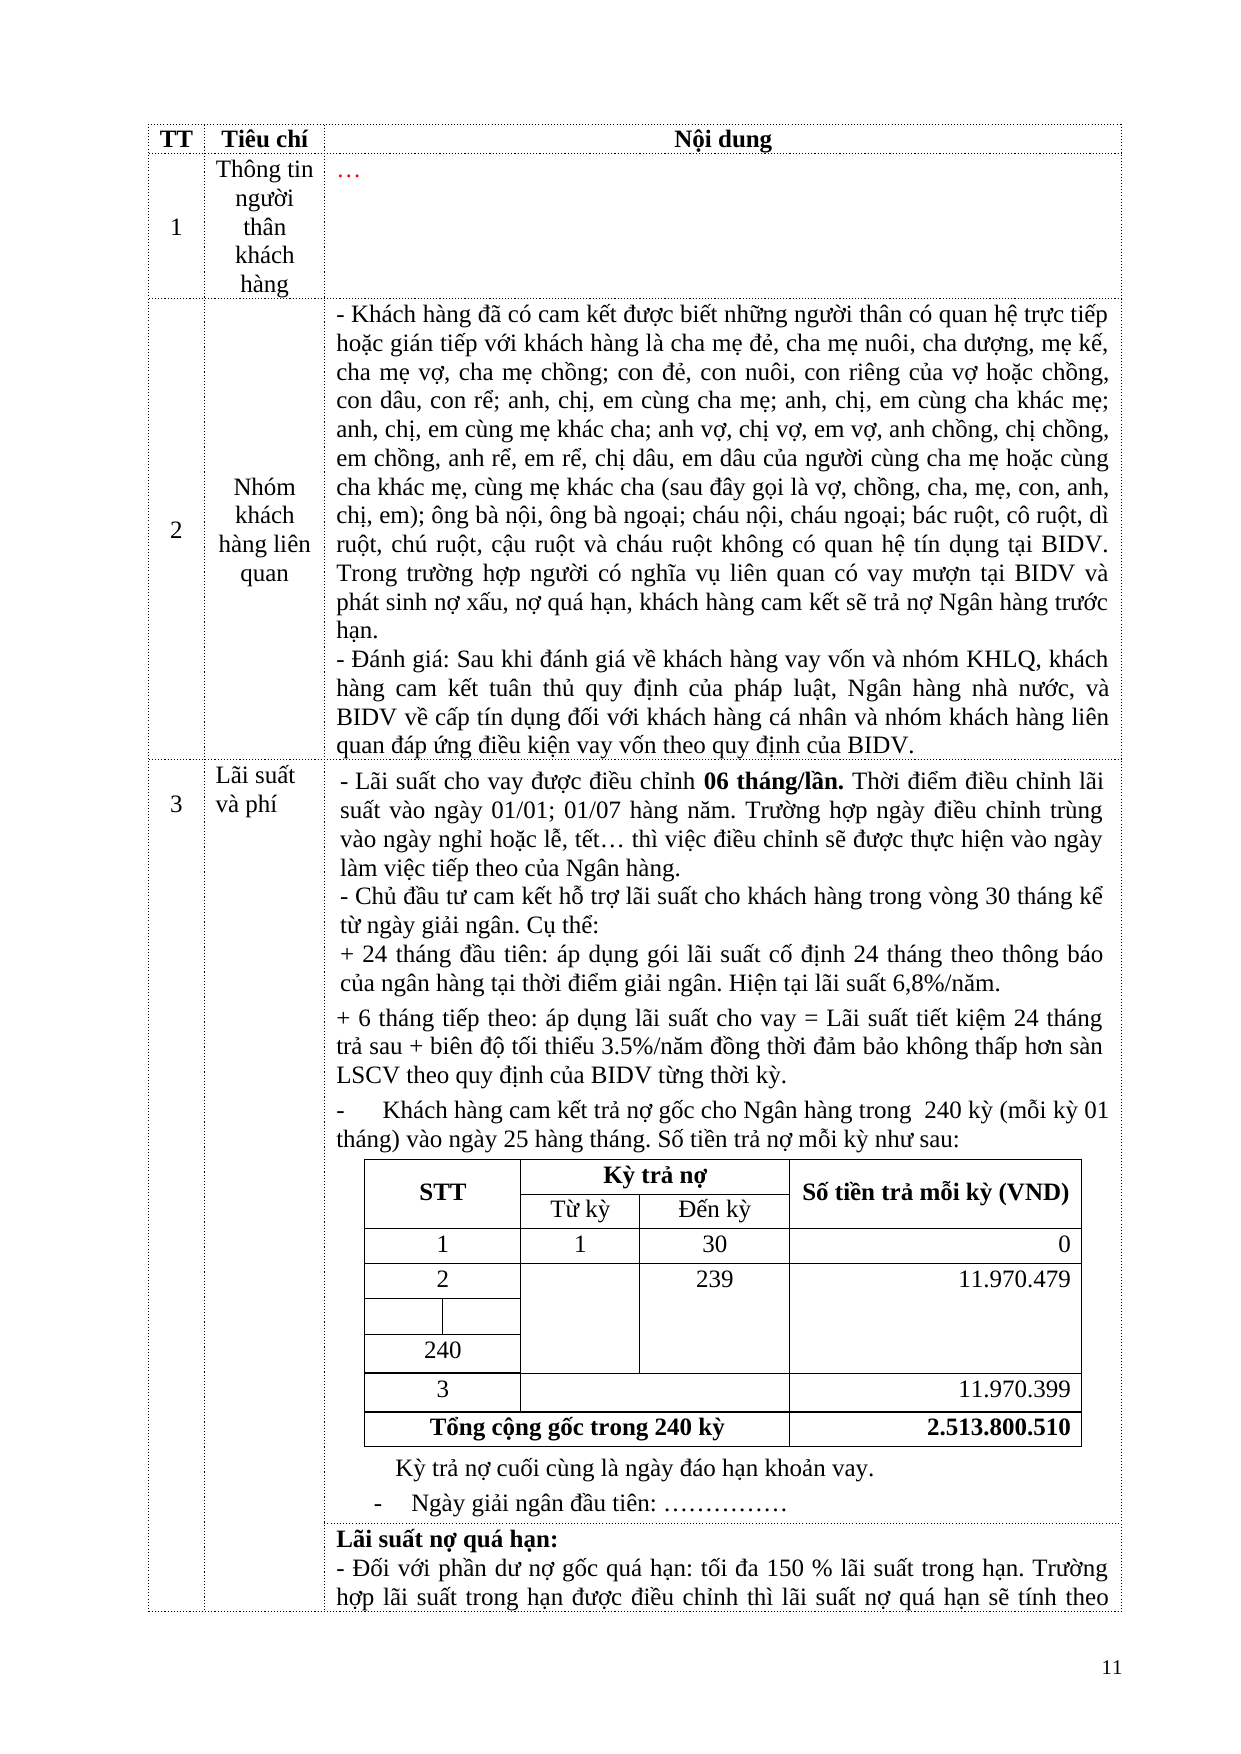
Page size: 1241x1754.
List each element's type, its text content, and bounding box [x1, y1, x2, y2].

table_header Tiêu chí [204, 124, 325, 153]
table_cell Nhóm khách hàng liên quan [204, 298, 325, 759]
table_cell 3 [148, 759, 204, 1611]
table_cell Lãi suất cho vay được điều chỉnh 06 tháng/lần. Thời điểm điều chỉnh lãi suất vào ngày 01/01; 01/07 hàng năm. Trường hợp ngày điều chỉnh trùng vào ngày nghỉ hoặc lễ, tết… thì việc điều chỉnh sẽ được thực hiện vào ngày làm việc tiếp theo của Ngân hàng. Chủ đầu tư cam kết hỗ trợ lãi suất cho khách hàng trong vòng 30 tháng kể từ ngày giải ngân. Cụ thể: + 24 tháng đầu tiên: áp dụng gói lãi suất cố định 24 tháng theo thông báo của ngân hàng tại thời điểm giải ngân. Hiện tại lãi suất 6,8%/năm. + 6 tháng tiếp theo: áp dụng lãi suất cho vay = Lãi suất tiết kiệm 24 tháng trả sau + biên độ tối thiểu 3.5%/năm đồng thời đảm bảo không thấp hơn sàn LSCV theo quy định của BIDV từng thời kỳ. - Khách hàng cam kết trả nợ gốc cho Ngân hàng trong 240 kỳ (mỗi kỳ 01 tháng) vào ngày 25 hàng tháng. Số tiền trả nợ mỗi kỳ như sau: Kỳ trả nợ cuối cùng là ngày đáo hạn khoản vay. Ngày giải ngân đầu tiên: …………… [325, 759, 1122, 1523]
table_cell Thông tin người thân khách hàng [204, 153, 325, 298]
table_header TT [148, 124, 204, 153]
table_cell Lãi suất và phí [204, 759, 325, 1611]
table_header Nội dung [325, 124, 1122, 153]
table_cell 2 [148, 298, 204, 759]
table_cell - Khách hàng đã có cam kết được biết những người thân có quan hệ trực tiếp hoặc gián tiếp với khách hàng là cha mẹ đẻ, cha mẹ nuôi, cha dượng, mẹ kế, cha mẹ vợ, cha mẹ chồng; con đẻ, con nuôi, con riêng của vợ hoặc chồng, con dâu, con rể; anh, chị, em cùng cha mẹ; anh, chị, em cùng cha khác mẹ; anh, chị, em cùng mẹ khác cha; anh vợ, chị vợ, em vợ, anh chồng, chị chồng, em chồng, anh rể, em rể, chị dâu, em dâu của người cùng cha mẹ hoặc cùng cha khác mẹ, cùng mẹ khác cha (sau đây gọi là vợ, chồng, cha, mẹ, con, anh, chị, em); ông bà nội, ông bà ngoại; cháu nội, cháu ngoại; bác ruột, cô ruột, dì ruột, chú ruột, cậu ruột và cháu ruột không có quan hệ tín dụng tại BIDV. Trong trường hợp người có nghĩa vụ liên quan có vay mượn tại BIDV và phát sinh nợ xấu, nợ quá hạn, khách hàng cam kết sẽ trả nợ Ngân hàng trước hạn. - Đánh giá: Sau khi đánh giá về khách hàng vay vốn và nhóm KHLQ, khách hàng cam kết tuân thủ quy định của pháp luật, Ngân hàng nhà nước, và BIDV về cấp tín dụng đối với khách hàng cá nhân và nhóm khách hàng liên quan đáp ứng điều kiện vay vốn theo quy định của BIDV. [325, 298, 1122, 759]
table_cell 1 [148, 153, 204, 298]
table_cell … [325, 153, 1122, 298]
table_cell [325, 1523, 1122, 1611]
